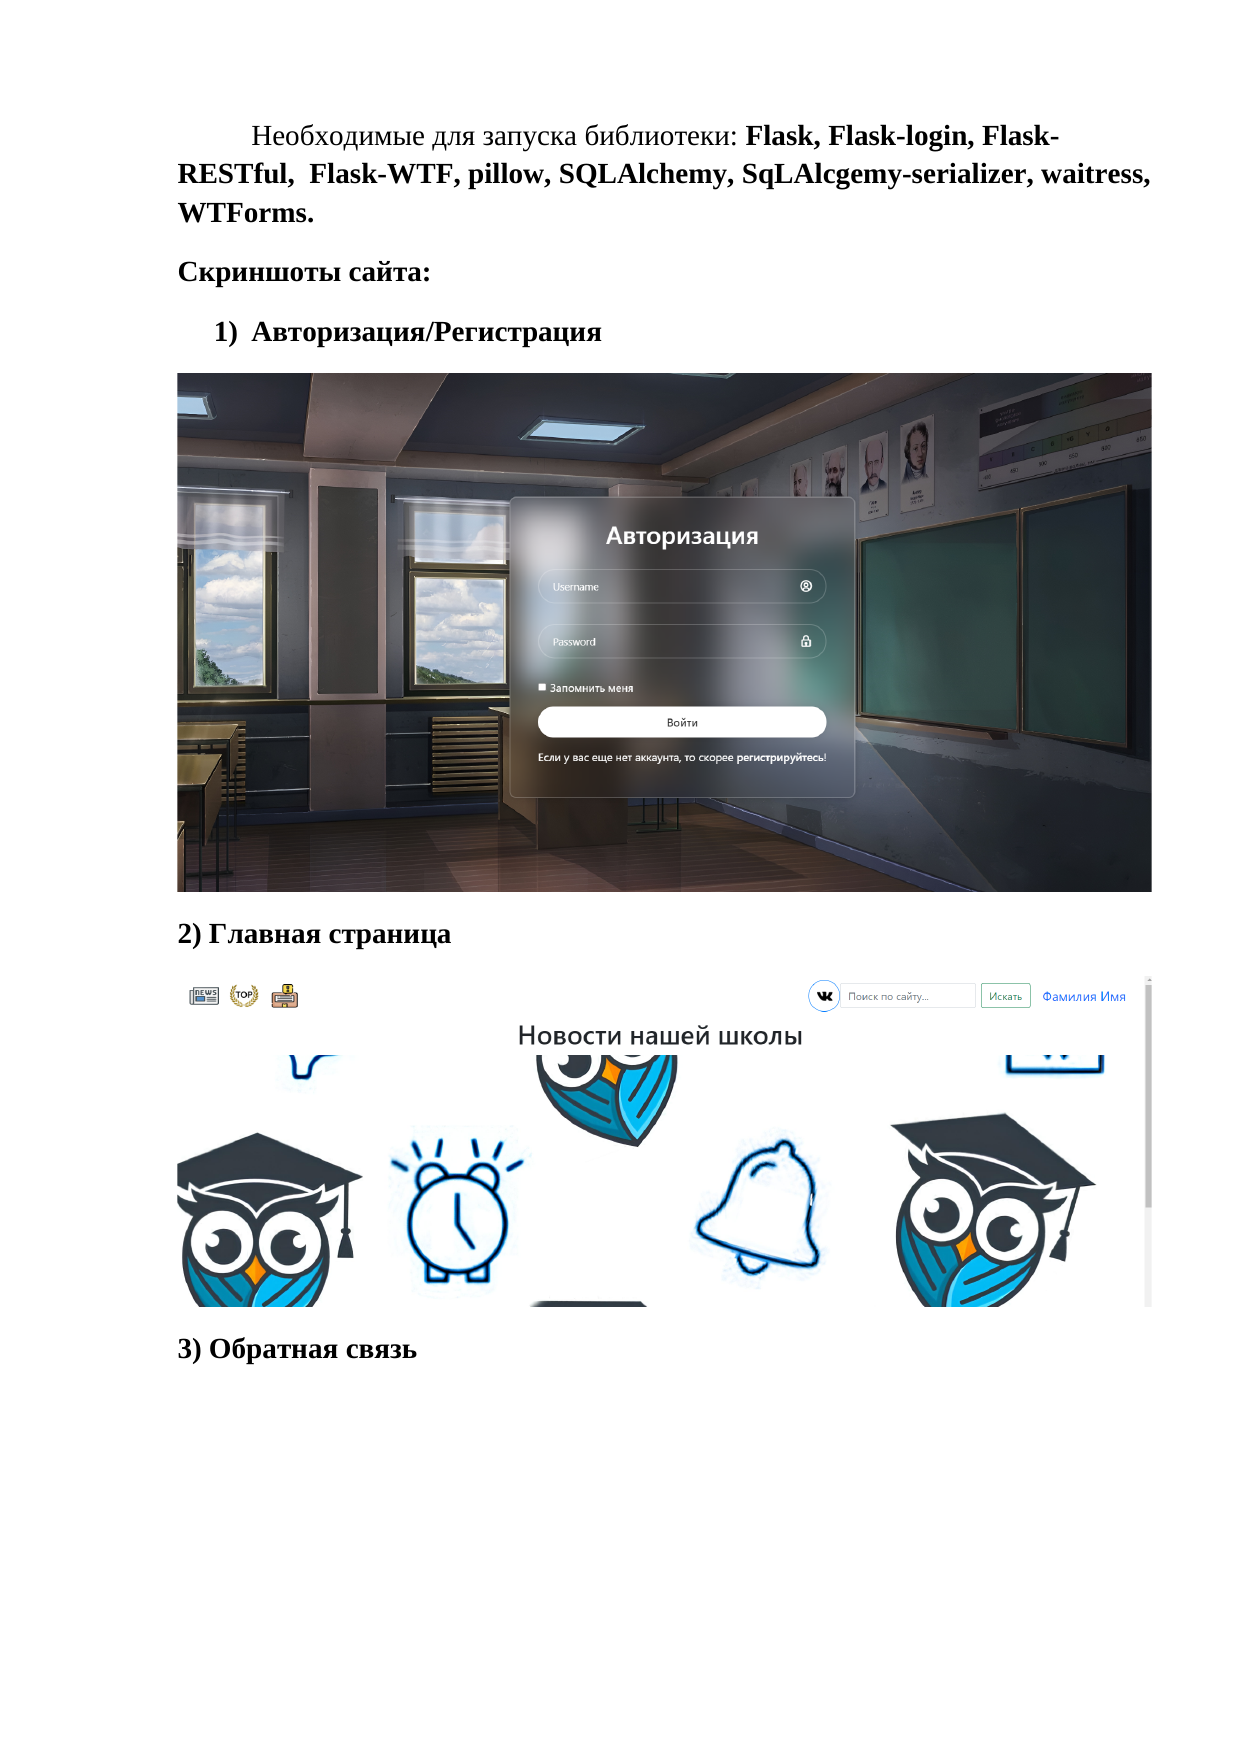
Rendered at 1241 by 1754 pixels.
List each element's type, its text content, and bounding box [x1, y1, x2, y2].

list Авторизация/Регистрация [213, 314, 1152, 347]
text 2) Главная страница [177, 917, 1152, 950]
picture [177, 373, 1152, 892]
text 3) Обратная связь [177, 1331, 1152, 1365]
text Скриншоты сайта: [177, 254, 1152, 288]
picture [177, 976, 1152, 1307]
text Необходимые для запуска библиотеки: Flask, Flask-login, Flask-RESTful, Flask-WTF, pillow, SQLAlchemy, SqLAlcgemy-serializer, waitress, WTForms. [177, 118, 1152, 229]
